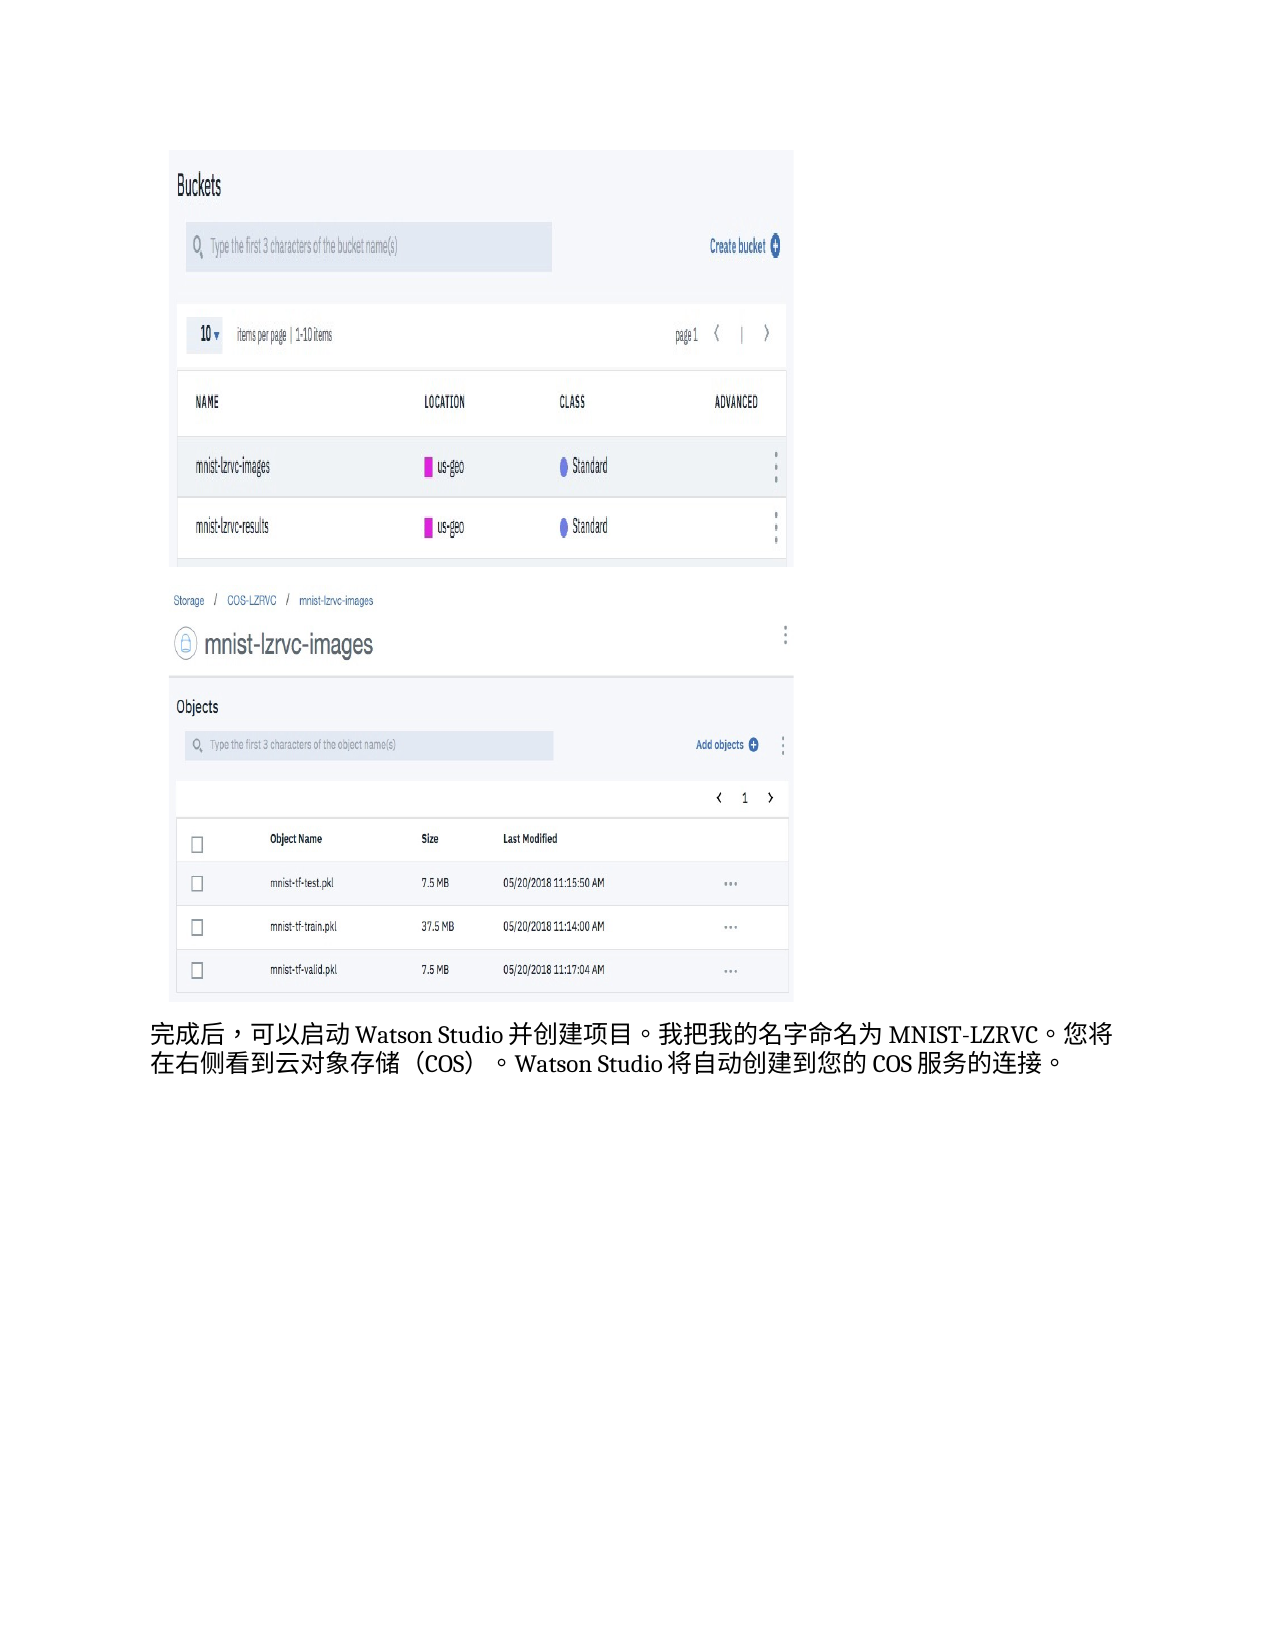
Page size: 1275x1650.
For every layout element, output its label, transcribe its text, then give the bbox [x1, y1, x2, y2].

text 完成后，可以启动Watson Studio并创建项目。我把我的名字命名为MNIST-LZRVC。您将在右侧看到云对象存储（COS）。Watson Studio将自动创建到您的COS服务的连接。 [150, 1021, 1125, 1078]
picture [168, 585, 794, 1002]
picture [168, 150, 794, 567]
